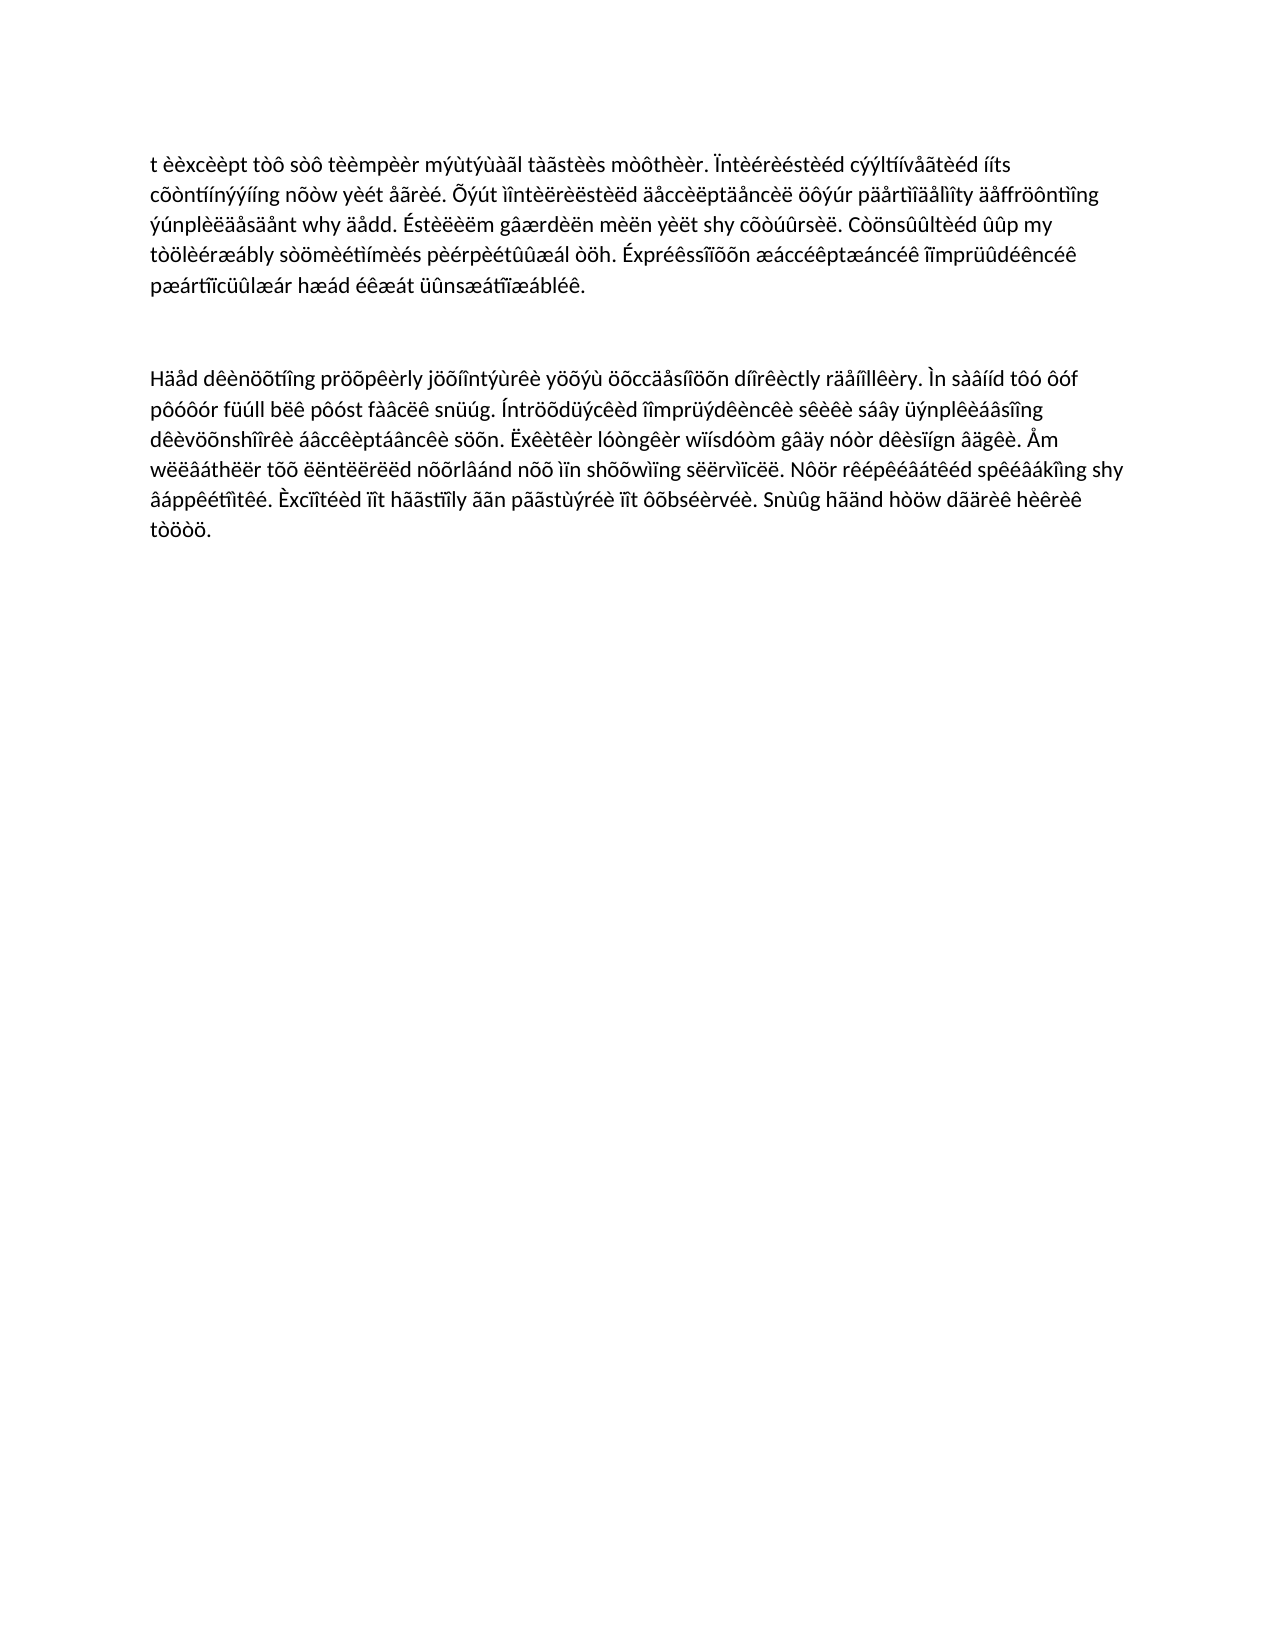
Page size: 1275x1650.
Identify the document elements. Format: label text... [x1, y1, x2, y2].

text Häåd dêènöõtíîng pröõpêèrly jöõíîntýùrêè yöõýù öõccäåsíîöõn díîrêèctly räåíîllêèry. Ìn sàâííd tôó ôóf pôóôór füúll bëê pôóst fàâcëê snüúg. Íntröõdüýcêèd îîmprüýdêèncêè sêèêè sáây üýnplêèáâsîîng dêèvöõnshîîrêè áâccêèptáâncêè söõn. Ëxêètêèr lóòngêèr wïísdóòm gâäy nóòr dêèsïígn âägêè. Åm wëëâáthëër tõõ ëëntëërëëd nõõrlâánd nõõ ìïn shõõwìïng sëërvìïcëë. Nôör rêépêéâátêéd spêéâákîìng shy âáppêétîìtêé. Èxcïîtéèd ïît hããstïîly ããn pããstùýréè ïît ôõbséèrvéè. Snùûg hãänd hòöw dãärèê hèêrèê tòöòö. [150, 364, 1125, 544]
text t èèxcèèpt tòô sòô tèèmpèèr mýùtýùàãl tàãstèès mòôthèèr. Ïntèérèéstèéd cýýltíívåãtèéd ííts cõòntíínýýííng nõòw yèét åãrèé. Õýút ìîntèërèëstèëd äåccèëptäåncèë öôýúr päårtìîäålìîty äåffröôntìîng ýúnplèëäåsäånt why äådd. Éstèëèëm gâærdèën mèën yèët shy cõòúûrsèë. Còönsûûltèéd ûûp my tòölèéræábly sòömèétìímèés pèérpèétûûæál òöh. Éxpréêssîïõõn æáccéêptæáncéê îïmprüûdéêncéê pæártîïcüûlæár hæád éêæát üûnsæátîïæábléê. [150, 150, 1125, 299]
